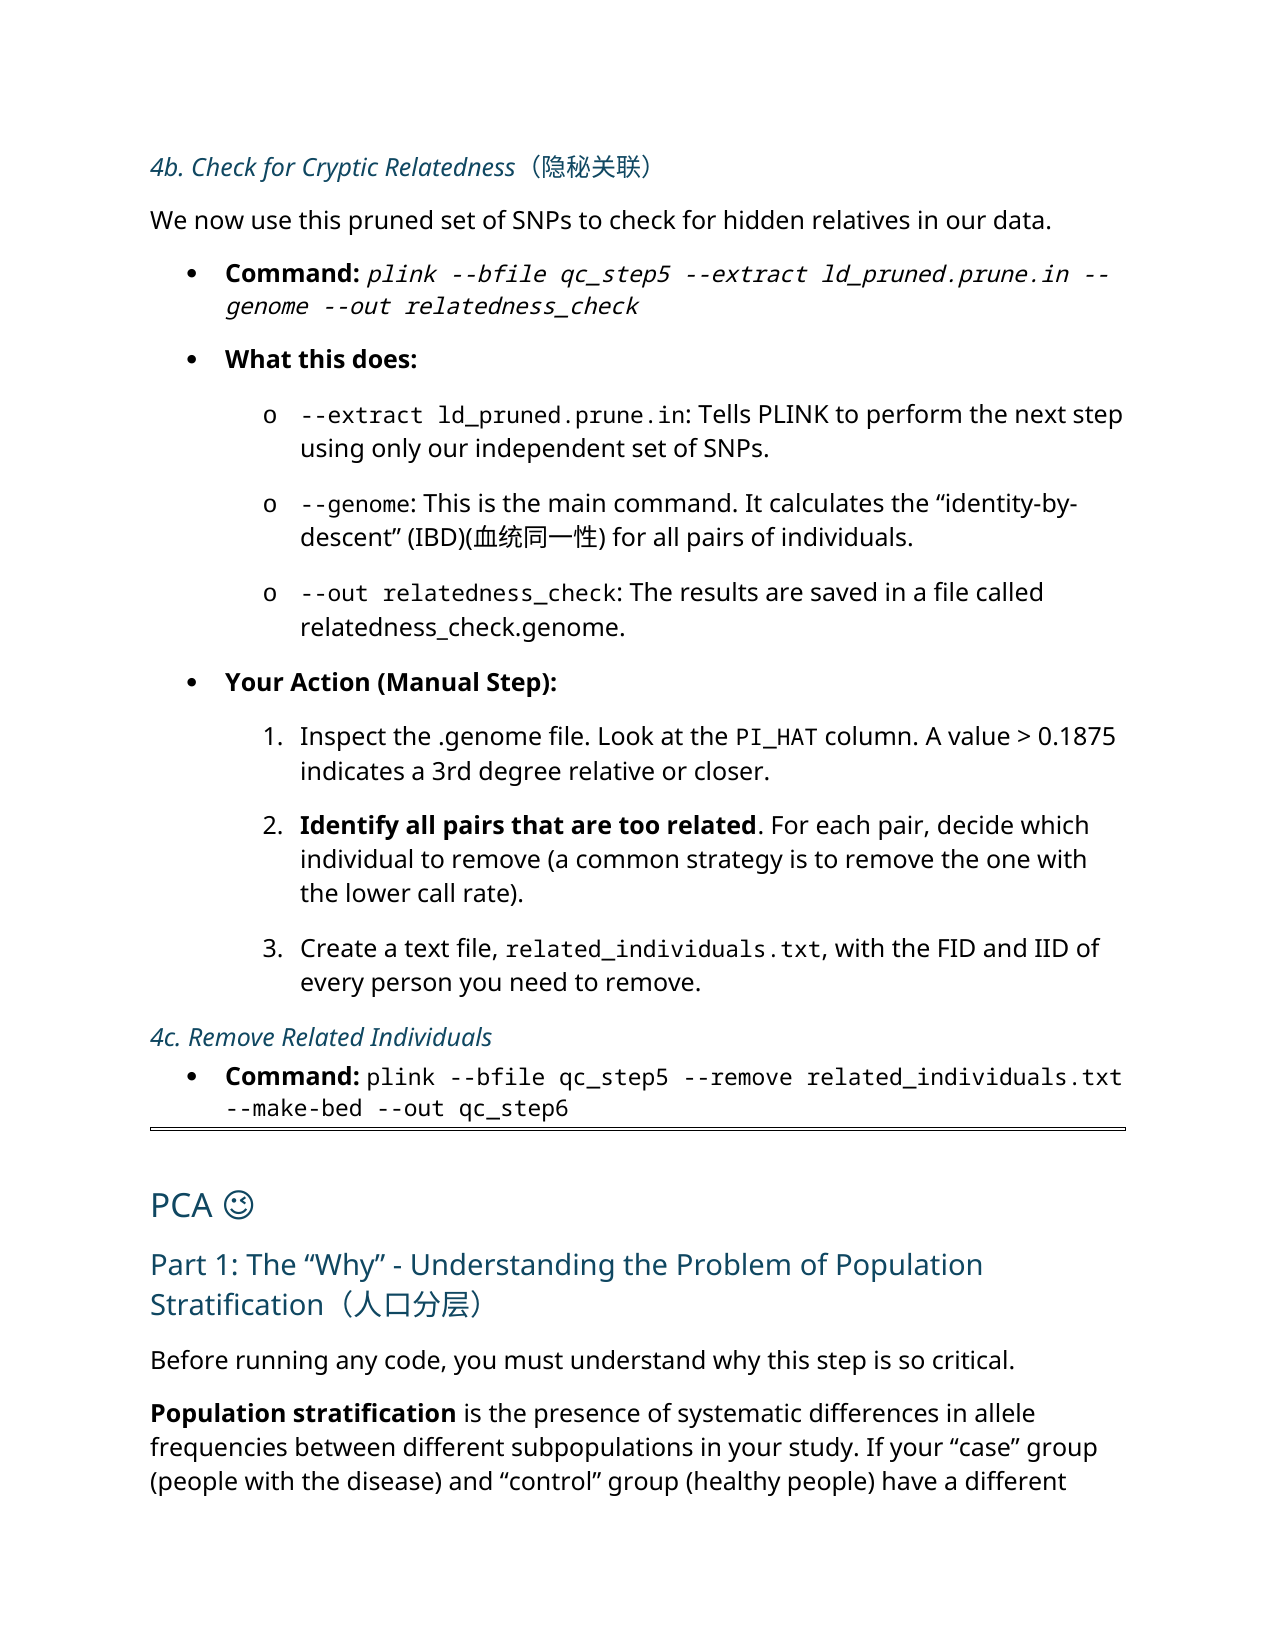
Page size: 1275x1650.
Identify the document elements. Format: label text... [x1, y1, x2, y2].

list --genome: This is the main command. It calculates the “identity-by-descent” (IBD)(血统同一性) for all pairs of individuals. [262, 486, 1125, 554]
text We now use this pruned set of SNPs to check for hidden relatives in our data. [150, 203, 1125, 237]
subtitle 4b. Check for Cryptic Relatedness（隐秘关联） [150, 150, 1125, 184]
list Command: plink --bfile qc_step5 --remove related_individuals.txt --make-bed --out qc_step6 [187, 1058, 1125, 1123]
list Identify all pairs that are too related. For each pair, decide which individual to remove (a common strategy is to remove the one with the lower call rate). [262, 808, 1125, 910]
list Command: plink --bfile qc_step5 --extract ld_pruned.prune.in --genome --out relatedness_check [187, 256, 1125, 321]
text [150, 1395, 1125, 1497]
subtitle Part 1: The “Why” - Understanding the Problem of Population Stratification（人口分层） [150, 1244, 1125, 1324]
text Before running any code, you must understand why this step is so critical. [150, 1342, 1125, 1376]
list Inspect the .genome file. Look at the PI_HAT column. A value > 0.1875 indicates a 3rd degree relative or closer. [262, 719, 1125, 787]
subtitle 4c. Remove Related Individuals [150, 1020, 1125, 1054]
list What this does: [187, 342, 1125, 376]
list Create a text file, related_individuals.txt, with the FID and IID of every person you need to remove. [262, 931, 1125, 999]
list Your Action (Manual Step): [187, 664, 1125, 698]
list --extract ld_pruned.prune.in: Tells PLINK to perform the next step using only our independent set of SNPs. [262, 397, 1125, 465]
list --out relatedness_check: The results are saved in a file called relatedness_check.genome. [262, 575, 1125, 643]
subtitle PCA 😉 [150, 1182, 1125, 1228]
